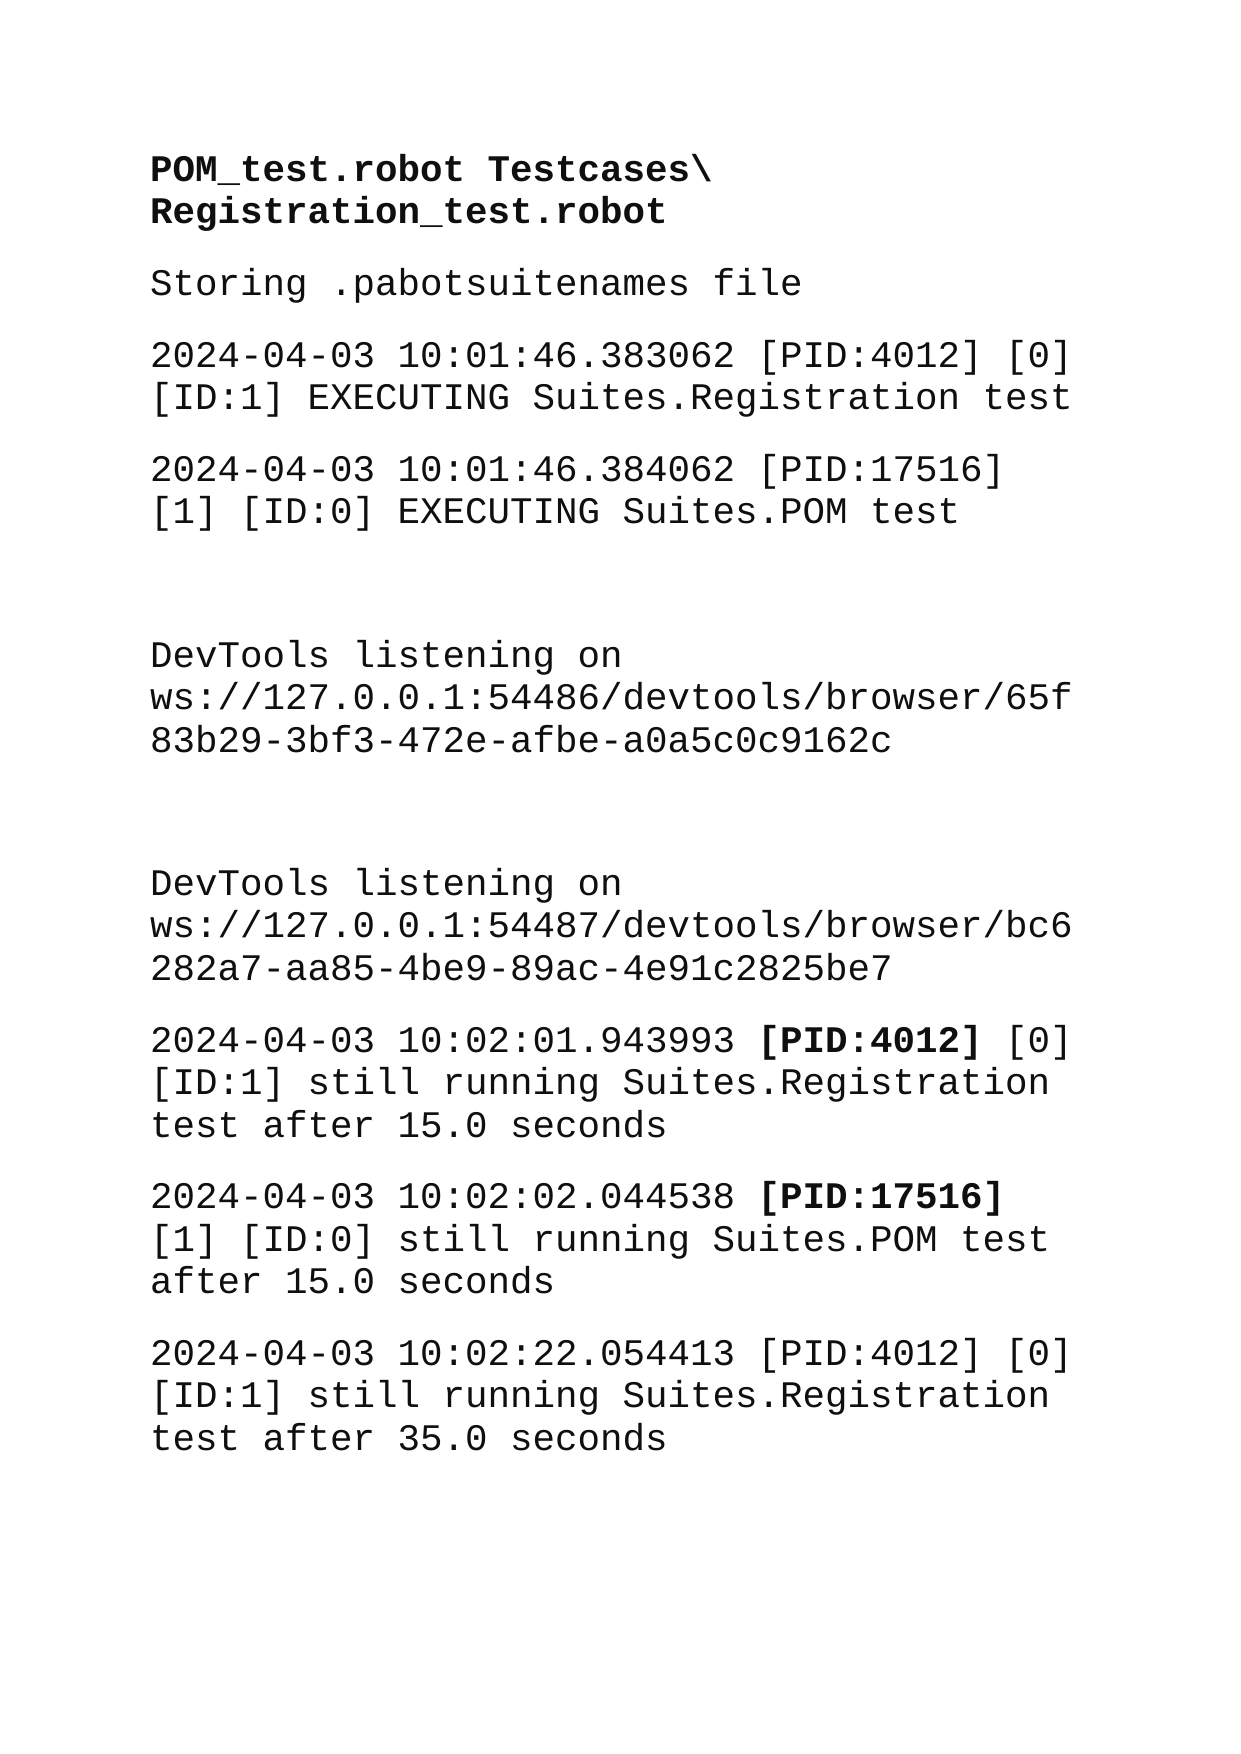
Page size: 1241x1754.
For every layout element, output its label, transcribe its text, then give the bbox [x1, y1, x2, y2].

subtitle 2024-04-03 10:02:02.044538 [PID:17516] [1] [ID:0] still running Suites.POM test after 15.0 seconds [150, 1177, 1090, 1305]
subtitle Storing .pabotsuitenames file [150, 264, 1090, 307]
subtitle DevTools listening on ws://127.0.0.1:54487/devtools/browser/bc6282a7-aa85-4be9-89ac-4e91c2825be7 [150, 864, 1090, 992]
subtitle 2024-04-03 10:02:01.943993 [PID:4012] [0] [ID:1] still running Suites.Registration test after 15.0 seconds [150, 1021, 1090, 1148]
subtitle 2024-04-03 10:02:22.054413 [PID:4012] [0] [ID:1] still running Suites.Registration test after 35.0 seconds [150, 1334, 1090, 1462]
subtitle DevTools listening on ws://127.0.0.1:54486/devtools/browser/65f83b29-3bf3-472e-afbe-a0a5c0c9162c [150, 636, 1090, 763]
subtitle 2024-04-03 10:01:46.384062 [PID:17516] [1] [ID:0] EXECUTING Suites.POM test [150, 450, 1090, 535]
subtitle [150, 150, 1090, 235]
subtitle 2024-04-03 10:01:46.383062 [PID:4012] [0] [ID:1] EXECUTING Suites.Registration test [150, 336, 1090, 421]
